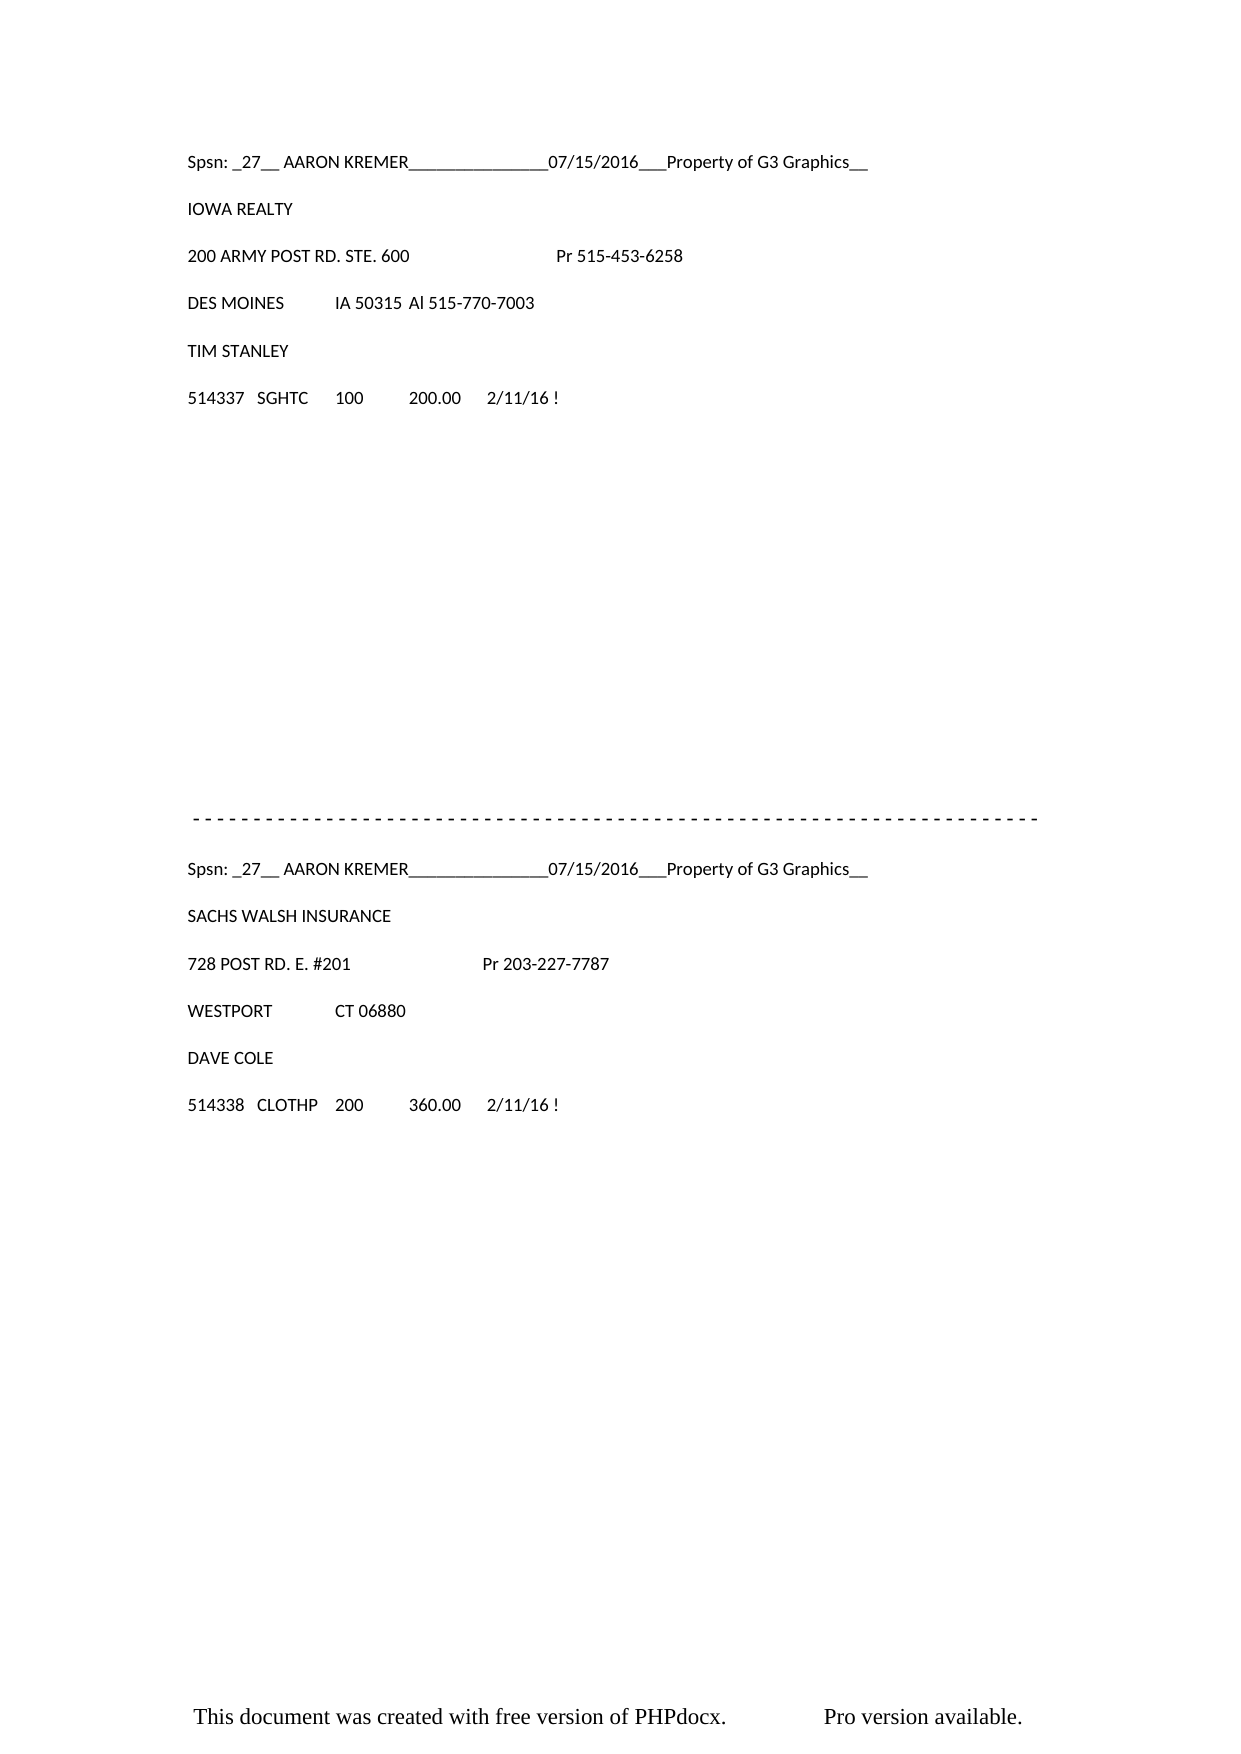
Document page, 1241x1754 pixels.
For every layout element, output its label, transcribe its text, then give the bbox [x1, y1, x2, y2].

text 514337 SGHTC 100 200.00 2/11/16 ! [187, 386, 1053, 409]
text TIM STANLEY [187, 339, 1053, 362]
text SACHS WALSH INSURANCE [187, 904, 1053, 927]
text WESTPORT CT 06880 [187, 999, 1053, 1022]
text 728 POST RD. E. #201 Pr 203-227-7787 [187, 952, 1053, 974]
text Spsn: _27__ AARON KREMER_______________07/15/2016___Property of G3 Graphics__ [187, 150, 1053, 173]
text DAVE COLE [187, 1046, 1053, 1069]
text IOWA REALTY [187, 197, 1053, 220]
text 200 ARMY POST RD. STE. 600 Pr 515-453-6258 [187, 244, 1053, 267]
text - - - - - - - - - - - - - - - - - - - - - - - - - - - - - - - - - - - - - - - - - - - - - - - - - - - - - - - - - - - - - - - - - - - - - - [187, 804, 1053, 832]
text Spsn: _27__ AARON KREMER_______________07/15/2016___Property of G3 Graphics__ [187, 857, 1053, 880]
text 514338 CLOTHP 200 360.00 2/11/16 ! [187, 1093, 1053, 1116]
text DES MOINES IA 50315 Al 515-770-7003 [187, 292, 1053, 314]
